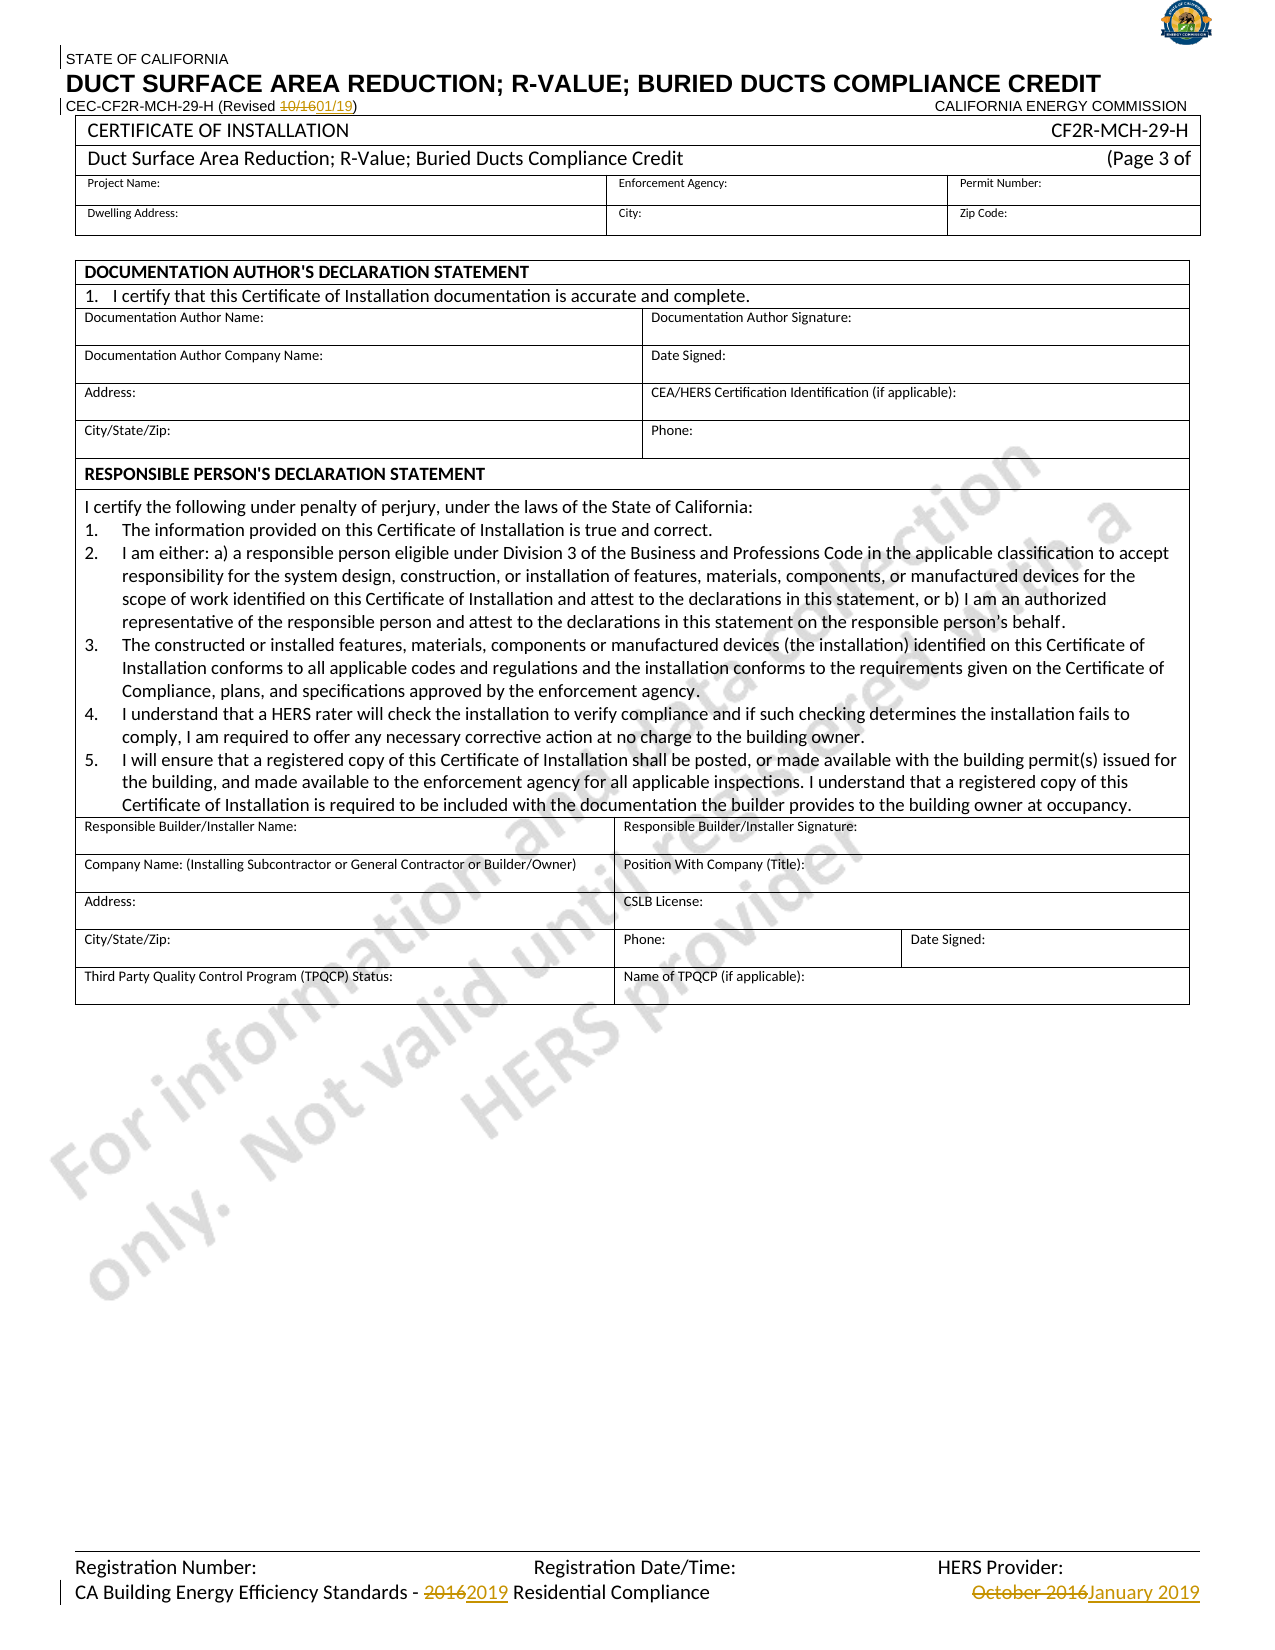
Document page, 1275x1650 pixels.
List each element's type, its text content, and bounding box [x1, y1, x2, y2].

table_cell Address: [76, 893, 614, 929]
table_cell Company Name: (Installing Subcontractor or General Contractor or Builder/Owner) [76, 855, 614, 892]
table_cell CEA/HERS Certification Identification (if applicable): [643, 384, 1189, 420]
table_cell Documentation Author Signature: [643, 309, 1189, 345]
table_cell Date Signed: [643, 346, 1189, 383]
picture [1160, 0, 1212, 45]
table_cell Responsible Builder/Installer Signature: [615, 818, 1189, 854]
table_cell Responsible Builder/Installer Name: [76, 818, 614, 854]
table_cell City/State/Zip: [76, 421, 642, 458]
table_cell Documentation Author Company Name: [76, 346, 642, 383]
table_cell Name of TPQCP (if applicable): [615, 968, 1189, 1004]
table_cell Third Party Quality Control Program (TPQCP) Status: [76, 968, 614, 1004]
table_cell City/State/Zip: [76, 930, 614, 967]
table_cell I certify that this Certificate of Installation documentation is accurate and complete. [76, 285, 1189, 308]
table_cell Documentation Author Name: [76, 309, 642, 345]
table_cell Position With Company (Title): [615, 855, 1189, 892]
table_cell CSLB License: [615, 893, 1189, 929]
table_cell Address: [76, 384, 642, 420]
table_cell Phone: [643, 421, 1189, 458]
table_cell Phone: [615, 930, 901, 967]
table_header Documentation Author's Declaration Statement [76, 261, 1189, 284]
table_cell I certify the following under penalty of perjury, under the laws of the State of California: The information provided on this Certificate of Installation is true and correct. I am either: a) a responsible person eligible under Division 3 of the Business and Professions Code in the applicable classification to accept responsibility for the system design, construction, or installation of features, materials, components, or manufactured devices for the scope of work identified on this Certificate of Installation and attest to the declarations in this statement, or b) I am an authorized representative of the responsible person and attest to the declarations in this statement on the responsible person’s behalf. The constructed or installed features, materials, components or manufactured devices (the installation) identified on this Certificate of Installation conforms to all applicable codes and regulations and the installation conforms to the requirements given on the Certificate of Compliance, plans, and specifications approved by the enforcement agency. I understand that a HERS rater will check the installation to verify compliance and if such checking determines the installation fails to comply, I am required to offer any necessary corrective action at no charge to the building owner. I will ensure that a registered copy of this Certificate of Installation shall be posted, or made available with the building permit(s) issued for the building, and made available to the enforcement agency for all applicable inspections. I understand that a registered copy of this Certificate of Installation is required to be included with the documentation the builder provides to the building owner at occupancy. [76, 490, 1189, 817]
table_cell Responsible Person's Declaration statement [76, 459, 1189, 488]
table_cell Date Signed: [902, 930, 1189, 967]
